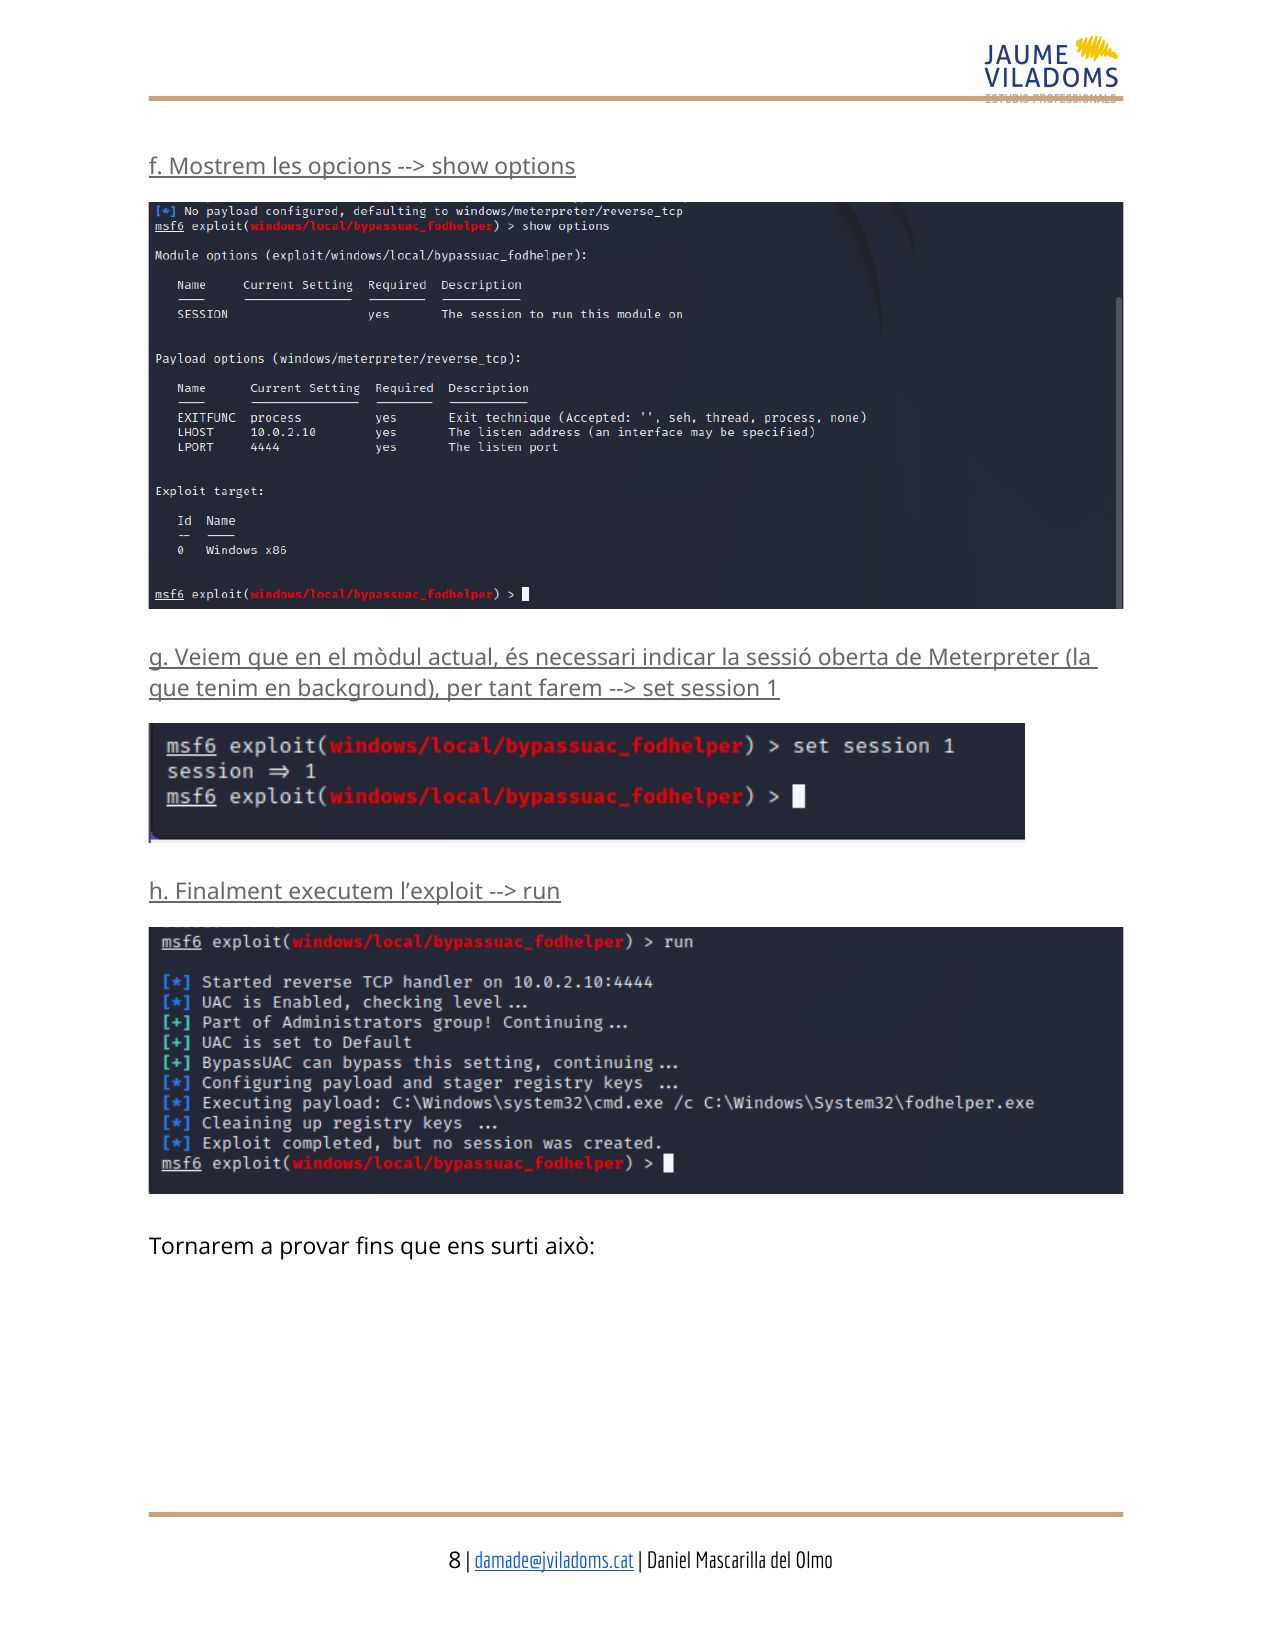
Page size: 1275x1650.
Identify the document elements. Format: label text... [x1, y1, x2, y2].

text Tornarem a provar fins que ens surti això: [148, 1230, 1125, 1261]
picture [148, 927, 1124, 1194]
subtitle g. Veiem que en el mòdul actual, és necessari indicar la sessió oberta de Meterpreter (la que tenim en background), per tant farem --> set session 1 [148, 641, 1125, 703]
picture [148, 1512, 1124, 1517]
subtitle f. Mostrem les opcions --> show options [148, 150, 1125, 181]
picture [148, 202, 1124, 609]
picture [148, 36, 1125, 107]
subtitle h. Finalment executem l’exploit --> run [148, 875, 1125, 906]
picture [148, 723, 1025, 843]
